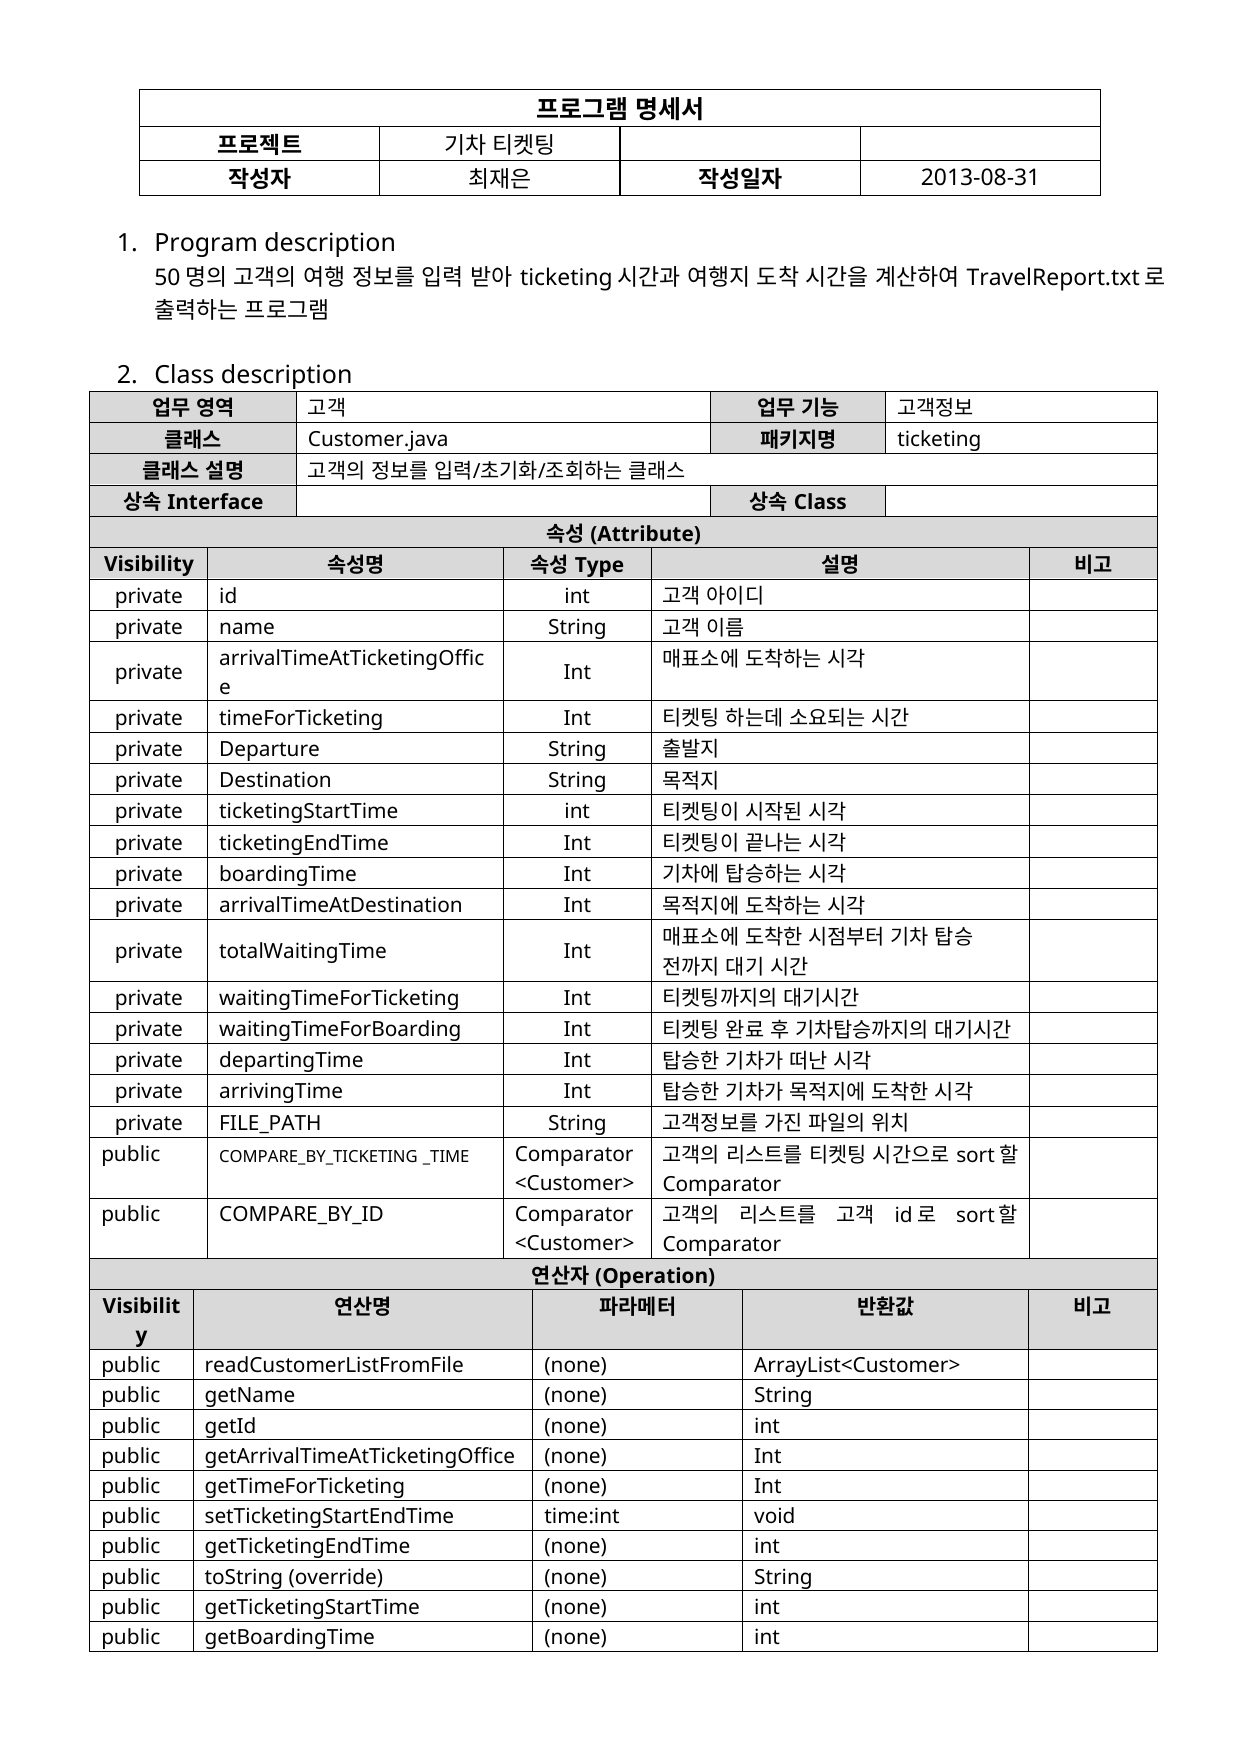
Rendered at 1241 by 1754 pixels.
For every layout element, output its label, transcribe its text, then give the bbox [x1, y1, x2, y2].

table_cell 파라메터 [533, 1290, 742, 1349]
table_cell COMPARE_BY_TICKETING _TIME [208, 1138, 503, 1197]
table_cell 티켓팅이 끝나는 시각 [652, 826, 1029, 857]
table_cell Int [504, 858, 651, 888]
table_cell 매표소에 도착한 시점부터 기차 탑승 전까지 대기 시간 [652, 920, 1029, 981]
table_cell toString (override) [194, 1561, 532, 1590]
table_cell id [208, 580, 503, 610]
table_cell void [743, 1501, 1028, 1530]
table_cell public [90, 1380, 193, 1409]
table_cell totalWaitingTime [208, 920, 503, 981]
table_cell private [90, 642, 207, 700]
table_cell Int [504, 1044, 651, 1074]
table_cell [1029, 1350, 1157, 1379]
table_cell 반환값 [743, 1290, 1028, 1349]
table_cell Int [504, 889, 651, 919]
table_cell 상속 Interface [90, 486, 296, 516]
table_cell 탑승한 기차가 떠난 시각 [652, 1044, 1029, 1074]
table_cell private [90, 1044, 207, 1074]
table_cell String [504, 611, 651, 641]
table_cell 티켓팅 완료 후 기차탑승까지의 대기시간 [652, 1013, 1029, 1043]
table_cell waitingTimeForTicketing [208, 982, 503, 1012]
table_cell Comparator<Customer> [504, 1199, 651, 1258]
table_cell Int [743, 1471, 1028, 1500]
table_cell name [208, 611, 503, 641]
table_cell public [90, 1591, 193, 1621]
table_cell arrivalTimeAtTicketingOffice [208, 642, 503, 700]
table_cell Comparator<Customer> [504, 1138, 651, 1197]
table_cell private [90, 1013, 207, 1043]
table_cell (none) [533, 1380, 742, 1409]
table_cell public [90, 1199, 207, 1258]
table_cell [1029, 1471, 1157, 1500]
table_cell [1030, 642, 1157, 700]
table_cell private [90, 795, 207, 825]
table_cell [1030, 889, 1157, 919]
table_cell 속성명 [208, 548, 503, 578]
table_cell waitingTimeForBoarding [208, 1013, 503, 1043]
table_cell 고객 아이디 [652, 580, 1029, 610]
table_cell getBoardingTime [194, 1622, 532, 1651]
table_cell [1030, 764, 1157, 794]
table_cell readCustomerListFromFile [194, 1350, 532, 1379]
table_cell int [743, 1531, 1028, 1560]
table_cell int [743, 1410, 1028, 1439]
table_cell 비고 [1030, 548, 1157, 578]
table_cell [1030, 1199, 1157, 1258]
table_cell private [90, 764, 207, 794]
table_cell 고객의 리스트를 고객 id로 sort할 Comparator [652, 1199, 1029, 1258]
table_cell [886, 486, 1157, 516]
table_cell Int [504, 1075, 651, 1106]
table_header 고객정보 [886, 392, 1157, 422]
table_cell Int [504, 826, 651, 857]
table_cell ticketingStartTime [208, 795, 503, 825]
table_cell FILE_PATH [208, 1107, 503, 1137]
table_cell [1030, 826, 1157, 857]
table_cell [1030, 982, 1157, 1012]
table_cell int [743, 1591, 1028, 1621]
table_cell 탑승한 기차가 목적지에 도착한 시각 [652, 1075, 1029, 1106]
table_cell (none) [533, 1531, 742, 1560]
table_cell 티켓팅까지의 대기시간 [652, 982, 1029, 1012]
table_cell int [504, 795, 651, 825]
table_cell [1030, 611, 1157, 641]
table_cell 고객 이름 [652, 611, 1029, 641]
table_cell Visibility [90, 1290, 193, 1349]
table_cell private [90, 826, 207, 857]
list Class description [117, 357, 1165, 391]
table_cell getName [194, 1380, 532, 1409]
table_cell boardingTime [208, 858, 503, 888]
table_cell (none) [533, 1561, 742, 1590]
table_cell 클래스 설명 [90, 454, 296, 484]
table_cell Destination [208, 764, 503, 794]
table_cell setTicketingStartEndTime [194, 1501, 532, 1530]
table_cell public [90, 1561, 193, 1590]
table_cell COMPARE_BY_ID [208, 1199, 503, 1258]
table_cell [1030, 1013, 1157, 1043]
list Program description [117, 225, 1165, 259]
table_cell 고객의 리스트를 티켓팅 시간으로 sort할 Comparator [652, 1138, 1029, 1197]
table_header 업무 영역 [90, 392, 296, 422]
table_cell Departure [208, 733, 503, 763]
table_cell public [90, 1531, 193, 1560]
table_cell [1029, 1440, 1157, 1469]
table_cell Customer.java [297, 423, 710, 453]
table_cell public [90, 1410, 193, 1439]
table_cell Int [504, 642, 651, 700]
table_cell [1029, 1531, 1157, 1560]
table_cell int [504, 580, 651, 610]
table_cell departingTime [208, 1044, 503, 1074]
table_cell 고객의 정보를 입력/초기화/조회하는 클래스 [297, 454, 1157, 484]
table_cell [297, 486, 710, 516]
table_cell timeForTicketing [208, 701, 503, 732]
table_cell String [504, 733, 651, 763]
table_cell (none) [533, 1471, 742, 1500]
table_cell [1030, 1044, 1157, 1074]
table_cell 연산자 (Operation) [90, 1259, 1157, 1289]
table_cell 티켓팅이 시작된 시각 [652, 795, 1029, 825]
table_cell [1030, 1138, 1157, 1197]
table_cell getId [194, 1410, 532, 1439]
table_cell [1029, 1380, 1157, 1409]
table_cell Int [504, 920, 651, 981]
table_cell private [90, 920, 207, 981]
table_header 고객 [297, 392, 710, 422]
table_cell private [90, 701, 207, 732]
table_cell [1029, 1591, 1157, 1621]
table_cell (none) [533, 1410, 742, 1439]
table_cell public [90, 1138, 207, 1197]
table_cell getTicketingStartTime [194, 1591, 532, 1621]
table_cell String [504, 764, 651, 794]
table_cell getTimeForTicketing [194, 1471, 532, 1500]
table_cell private [90, 611, 207, 641]
table_cell Int [743, 1440, 1028, 1469]
table_cell [1030, 733, 1157, 763]
table_cell public [90, 1350, 193, 1379]
table_cell ArrayList<Customer> [743, 1350, 1028, 1379]
table_cell Visibility [90, 548, 207, 578]
table_cell [1030, 1107, 1157, 1137]
table_cell (none) [533, 1350, 742, 1379]
table_cell private [90, 733, 207, 763]
table_cell private [90, 1075, 207, 1106]
table_cell ticketingEndTime [208, 826, 503, 857]
table_cell private [90, 889, 207, 919]
table_cell public [90, 1501, 193, 1530]
table_cell public [90, 1440, 193, 1469]
table_cell arrivingTime [208, 1075, 503, 1106]
table_cell 상속 Class [711, 486, 885, 516]
table_cell public [90, 1471, 193, 1500]
table_cell String [504, 1107, 651, 1137]
table_cell (none) [533, 1440, 742, 1469]
table_cell private [90, 1107, 207, 1137]
table_cell String [743, 1561, 1028, 1590]
text 50명의 고객의 여행 정보를 입력 받아 ticketing시간과 여행지 도착 시간을 계산하여 TravelReport.txt로 출력하는 프로그램 [154, 259, 1165, 325]
table_cell 클래스 [90, 423, 296, 453]
table_cell [1029, 1622, 1157, 1651]
table_cell String [743, 1380, 1028, 1409]
table_cell (none) [533, 1622, 742, 1651]
table_cell [1030, 1075, 1157, 1106]
table_cell [1029, 1501, 1157, 1530]
table_cell 속성 Type [504, 548, 651, 578]
table_cell [1030, 580, 1157, 610]
table_cell time:int [533, 1501, 742, 1530]
table_cell 매표소에 도착하는 시각 [652, 642, 1029, 700]
table_cell private [90, 858, 207, 888]
table_cell getArrivalTimeAtTicketingOffice [194, 1440, 532, 1469]
table_cell Int [504, 1013, 651, 1043]
table_cell (none) [533, 1591, 742, 1621]
table_cell 설명 [652, 548, 1029, 578]
table_cell 기차에 탑승하는 시각 [652, 858, 1029, 888]
table_cell [1030, 858, 1157, 888]
table_cell [1030, 920, 1157, 981]
table_cell 비고 [1029, 1290, 1157, 1349]
table_cell 패키지명 [711, 423, 885, 453]
table_cell 목적지에 도착하는 시각 [652, 889, 1029, 919]
table_cell private [90, 982, 207, 1012]
table_cell [1030, 701, 1157, 732]
table_cell public [90, 1622, 193, 1651]
table_cell 연산명 [194, 1290, 532, 1349]
table_cell 고객정보를 가진 파일의 위치 [652, 1107, 1029, 1137]
table_cell [1030, 795, 1157, 825]
table_header 업무 기능 [711, 392, 885, 422]
table_cell 목적지 [652, 764, 1029, 794]
table_cell getTicketingEndTime [194, 1531, 532, 1560]
table_cell 출발지 [652, 733, 1029, 763]
table_cell private [90, 580, 207, 610]
table_cell int [743, 1622, 1028, 1651]
table_cell ticketing [886, 423, 1157, 453]
table_cell arrivalTimeAtDestination [208, 889, 503, 919]
table_cell [1029, 1561, 1157, 1590]
table_cell Int [504, 701, 651, 732]
table_cell [1029, 1410, 1157, 1439]
table_cell 속성 (Attribute) [90, 517, 1157, 547]
table_cell 티켓팅 하는데 소요되는 시간 [652, 701, 1029, 732]
table_cell Int [504, 982, 651, 1012]
